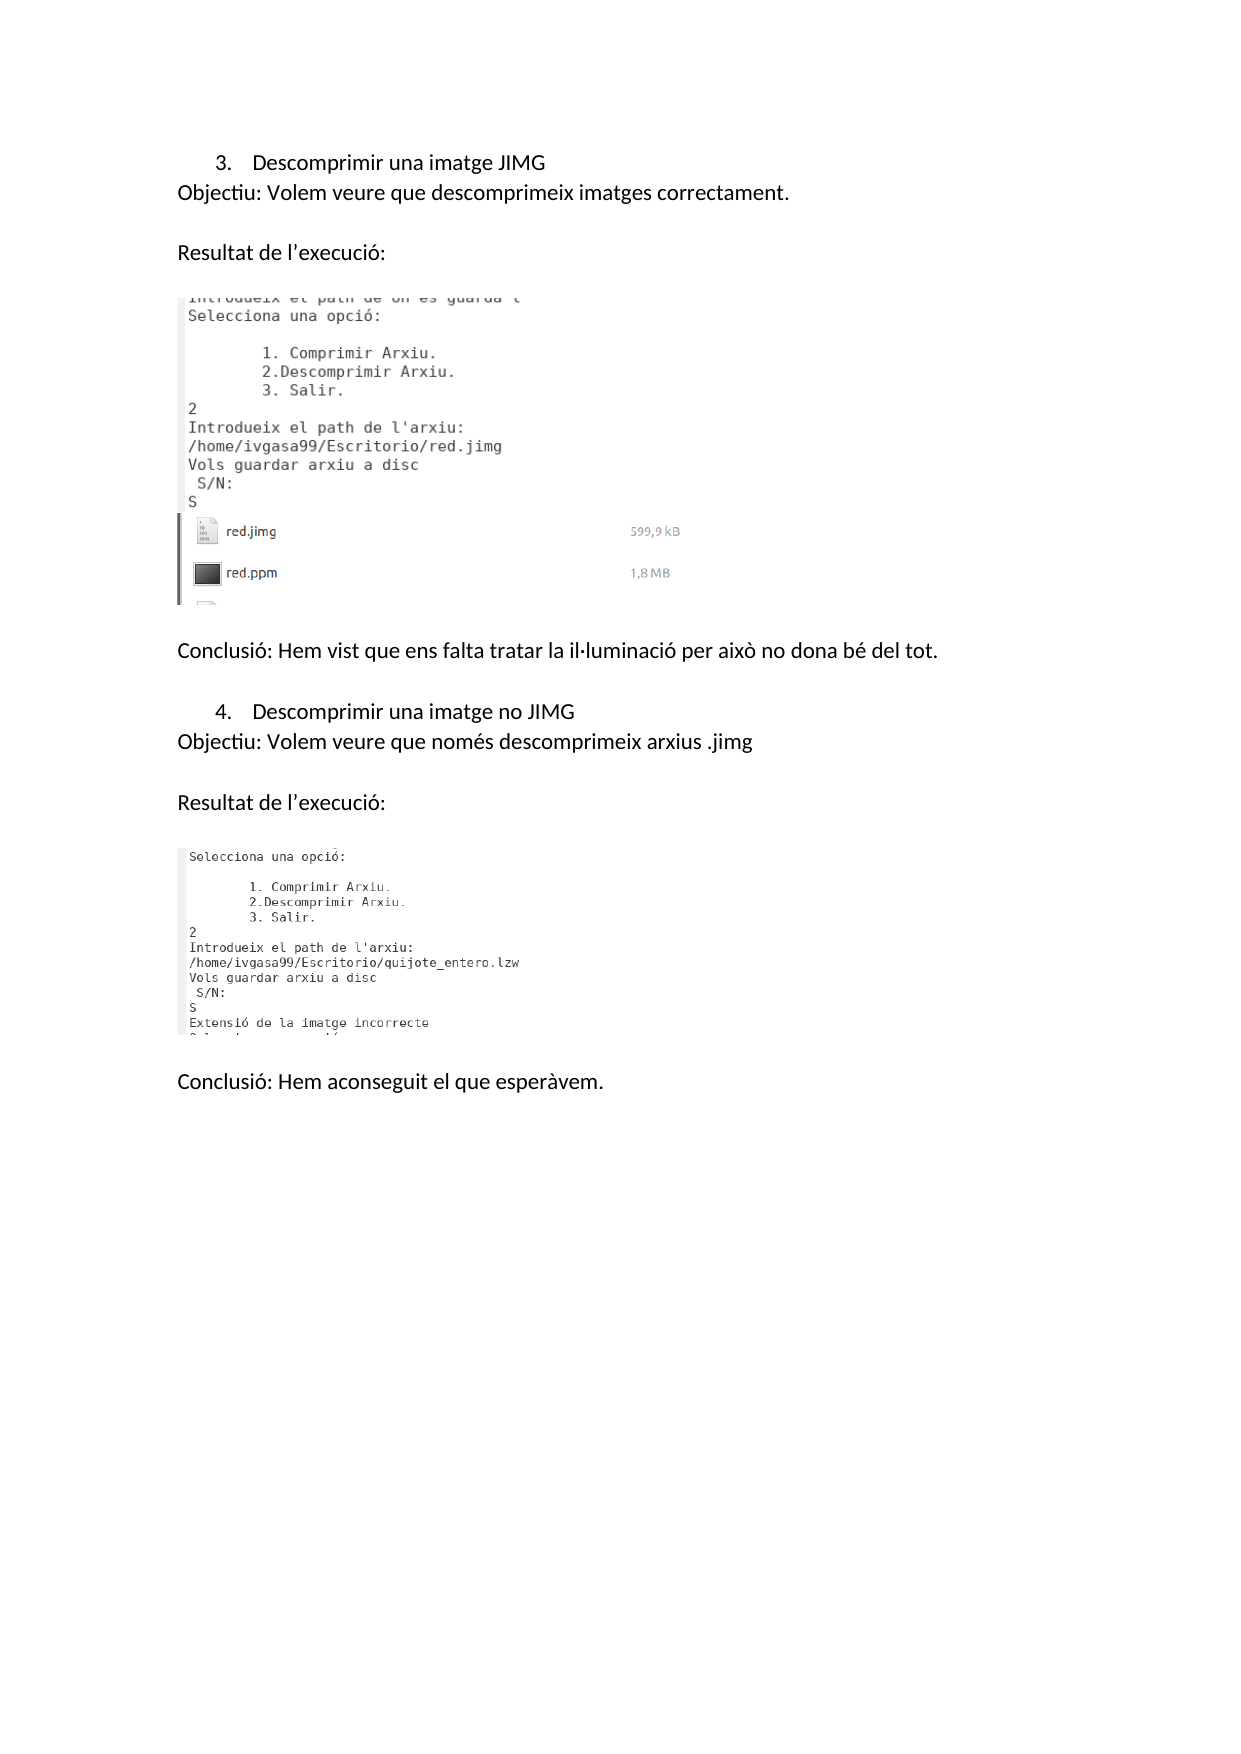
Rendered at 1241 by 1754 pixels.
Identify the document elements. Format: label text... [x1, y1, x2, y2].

list Descomprimir una imatge no JIMG [215, 697, 1063, 725]
text Conclusió: Hem aconseguit el que esperàvem. [177, 1067, 1063, 1095]
text Resultat de l’execució: [177, 788, 1063, 816]
text Objectiu: Volem veure que només descomprimeix arxius .jimg [177, 727, 1063, 755]
picture [177, 513, 698, 605]
text Conclusió: Hem vist que ens falta tratar la il·luminació per això no dona bé del tot. [177, 637, 1063, 665]
text Objectiu: Volem veure que descomprimeix imatges correctament. [177, 178, 1063, 206]
text Resultat de l’execució: [177, 238, 1063, 266]
picture [177, 298, 526, 512]
list Descomprimir una imatge JIMG [215, 148, 1063, 176]
picture [177, 848, 548, 1035]
